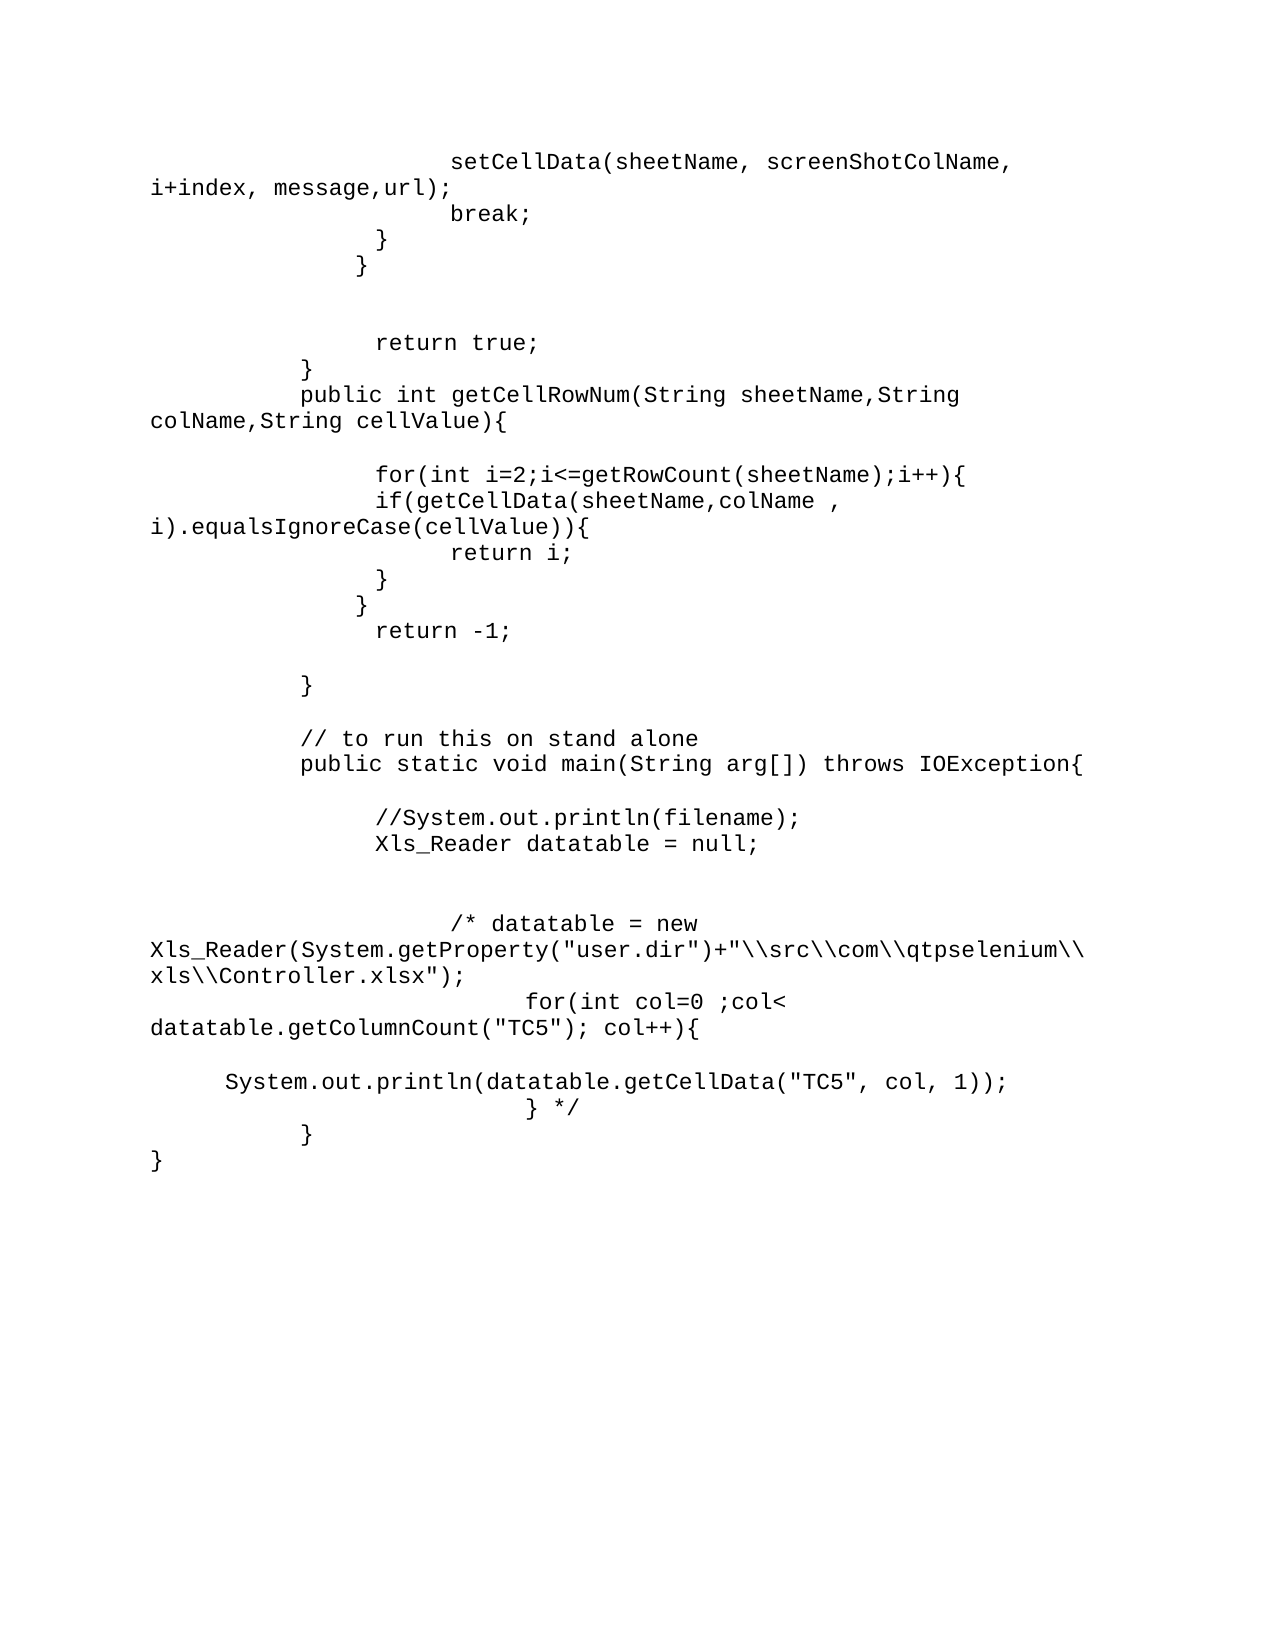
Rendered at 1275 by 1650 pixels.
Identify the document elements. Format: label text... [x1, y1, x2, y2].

text public static void main(String arg[]) throws IOException{ [150, 753, 1125, 779]
text Xls_Reader datatable = null; [150, 833, 1125, 859]
text System.out.println(datatable.getCellData("TC5", col, 1)); [150, 1042, 1125, 1096]
text break; [150, 202, 1125, 228]
text // to run this on stand alone [150, 727, 1125, 753]
text } [150, 1122, 1125, 1148]
text } [150, 1148, 1125, 1174]
text for(int i=2;i<=getRowCount(sheetName);i++){ [150, 463, 1125, 489]
text } [150, 593, 1125, 619]
text } [150, 673, 1125, 699]
text } [150, 254, 1125, 280]
text } */ [150, 1096, 1125, 1122]
text //System.out.println(filename); [150, 807, 1125, 833]
text } [150, 567, 1125, 593]
text return -1; [150, 619, 1125, 645]
text return i; [150, 541, 1125, 567]
text return true; [150, 332, 1125, 357]
text for(int col=0 ;col< datatable.getColumnCount("TC5"); col++){ [150, 990, 1125, 1042]
text /* datatable = new Xls_Reader(System.getProperty("user.dir")+"\\src\\com\\qtpselenium\\xls\\Controller.xlsx"); [150, 913, 1125, 990]
text } [150, 228, 1125, 254]
text public int getCellRowNum(String sheetName,String colName,String cellValue){ [150, 383, 1125, 435]
text if(getCellData(sheetName,colName , i).equalsIgnoreCase(cellValue)){ [150, 489, 1125, 541]
text } [150, 357, 1125, 383]
text setCellData(sheetName, screenShotColName, i+index, message,url); [150, 150, 1125, 202]
